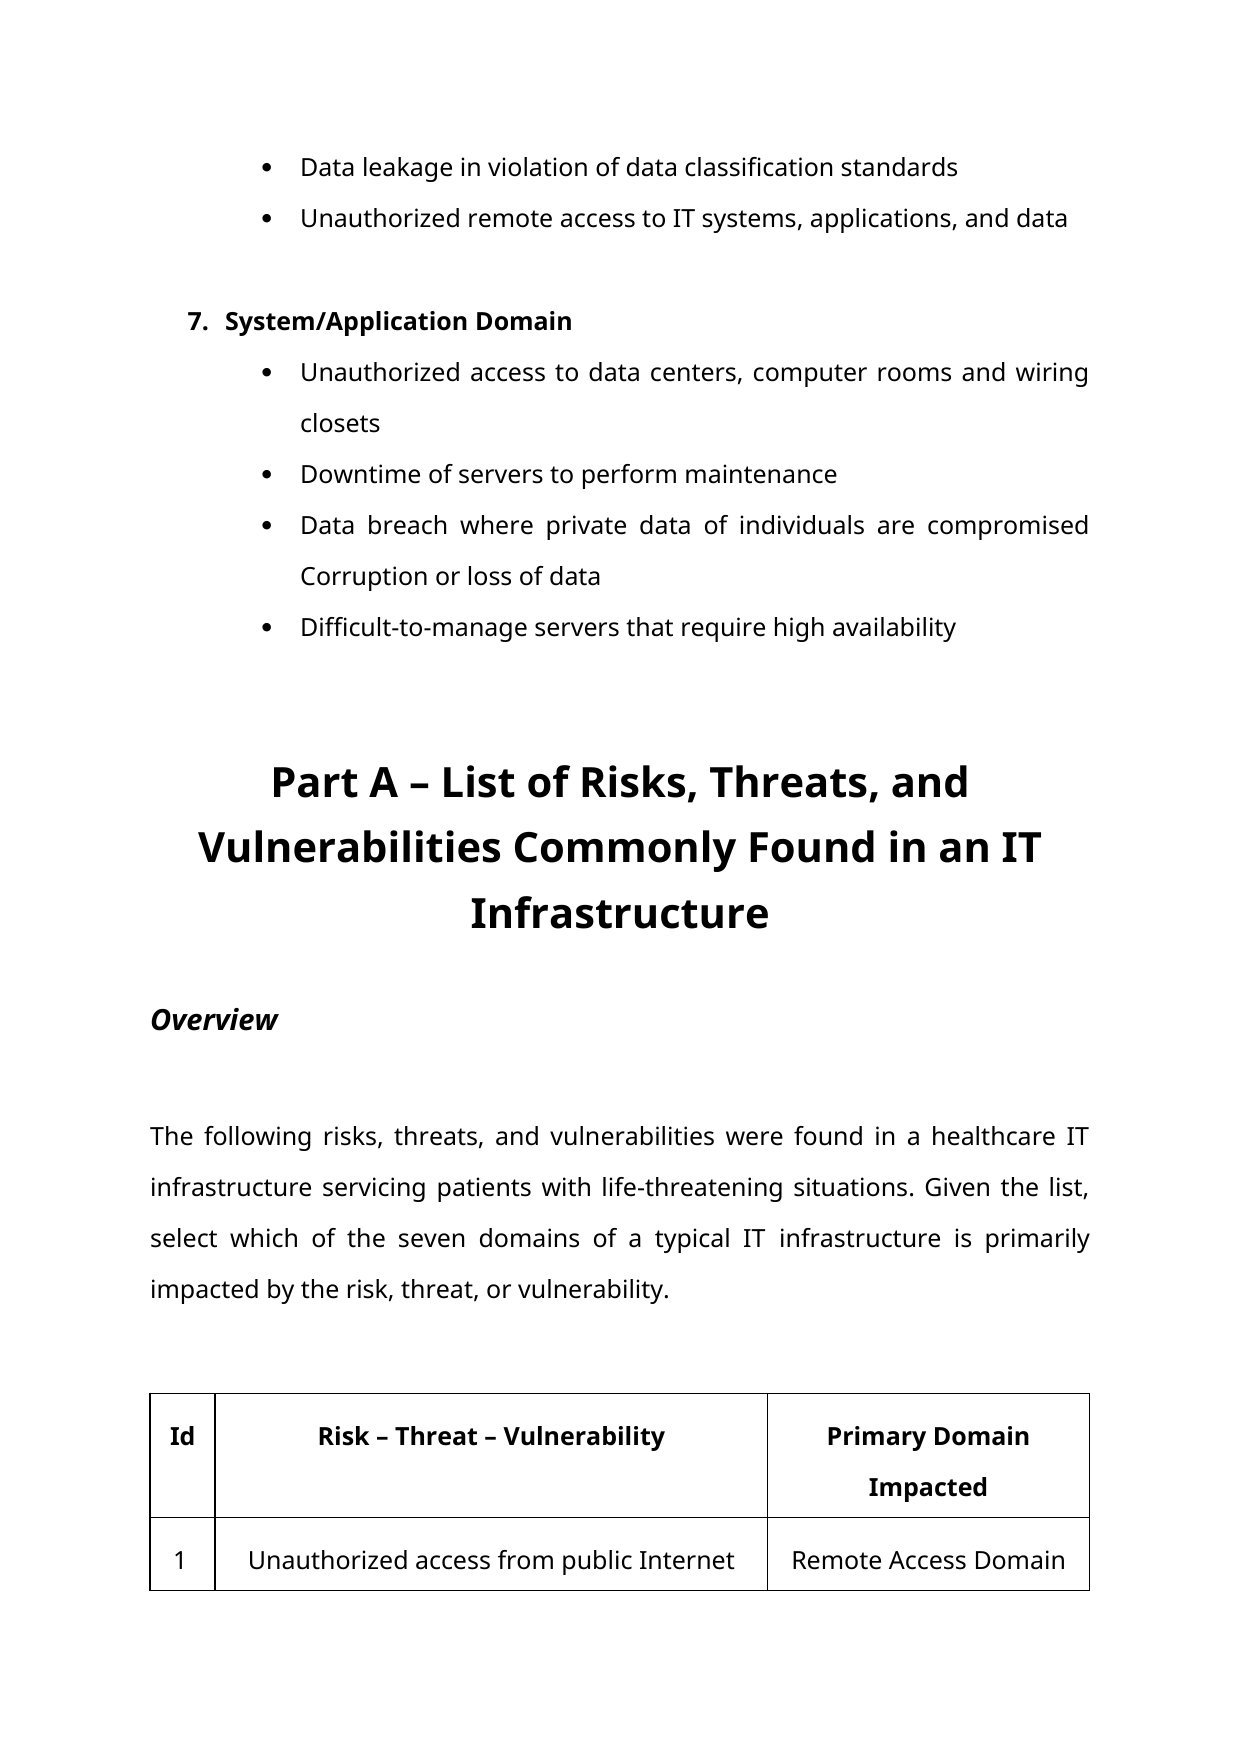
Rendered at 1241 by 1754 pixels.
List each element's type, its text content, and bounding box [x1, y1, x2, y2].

list Downtime of servers to perform maintenance [262, 456, 1090, 490]
list System/Application Domain [187, 303, 1090, 337]
table_header Primary Domain Impacted [768, 1394, 1089, 1517]
subtitle Part A – List of Risks, Threats, and Vulnerabilities Commonly Found in an IT Infrastructure [150, 753, 1090, 940]
table_cell [151, 1518, 214, 1590]
list Unauthorized remote access to IT systems, applications, and data [262, 201, 1090, 235]
list Difficult-to-manage servers that require high availability [262, 609, 1090, 643]
list Data breach where private data of individuals are compromised Corruption or loss of data [262, 507, 1090, 592]
table_header Risk – Threat – Vulnerability [216, 1394, 767, 1517]
list Unauthorized access to data centers, computer rooms and wiring closets [262, 354, 1090, 439]
text The following risks, threats, and vulnerabilities were found in a healthcare IT infrastructure servicing patients with life-threatening situations. Given the list, select which of the seven domains of a typical IT infrastructure is primarily impacted by the risk, threat, or vulnerability. [150, 1118, 1090, 1305]
text Overview [150, 999, 1090, 1039]
table_header Id [151, 1394, 214, 1517]
list Data leakage in violation of data classification standards [262, 150, 1090, 184]
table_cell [768, 1518, 1089, 1590]
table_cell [216, 1518, 767, 1590]
